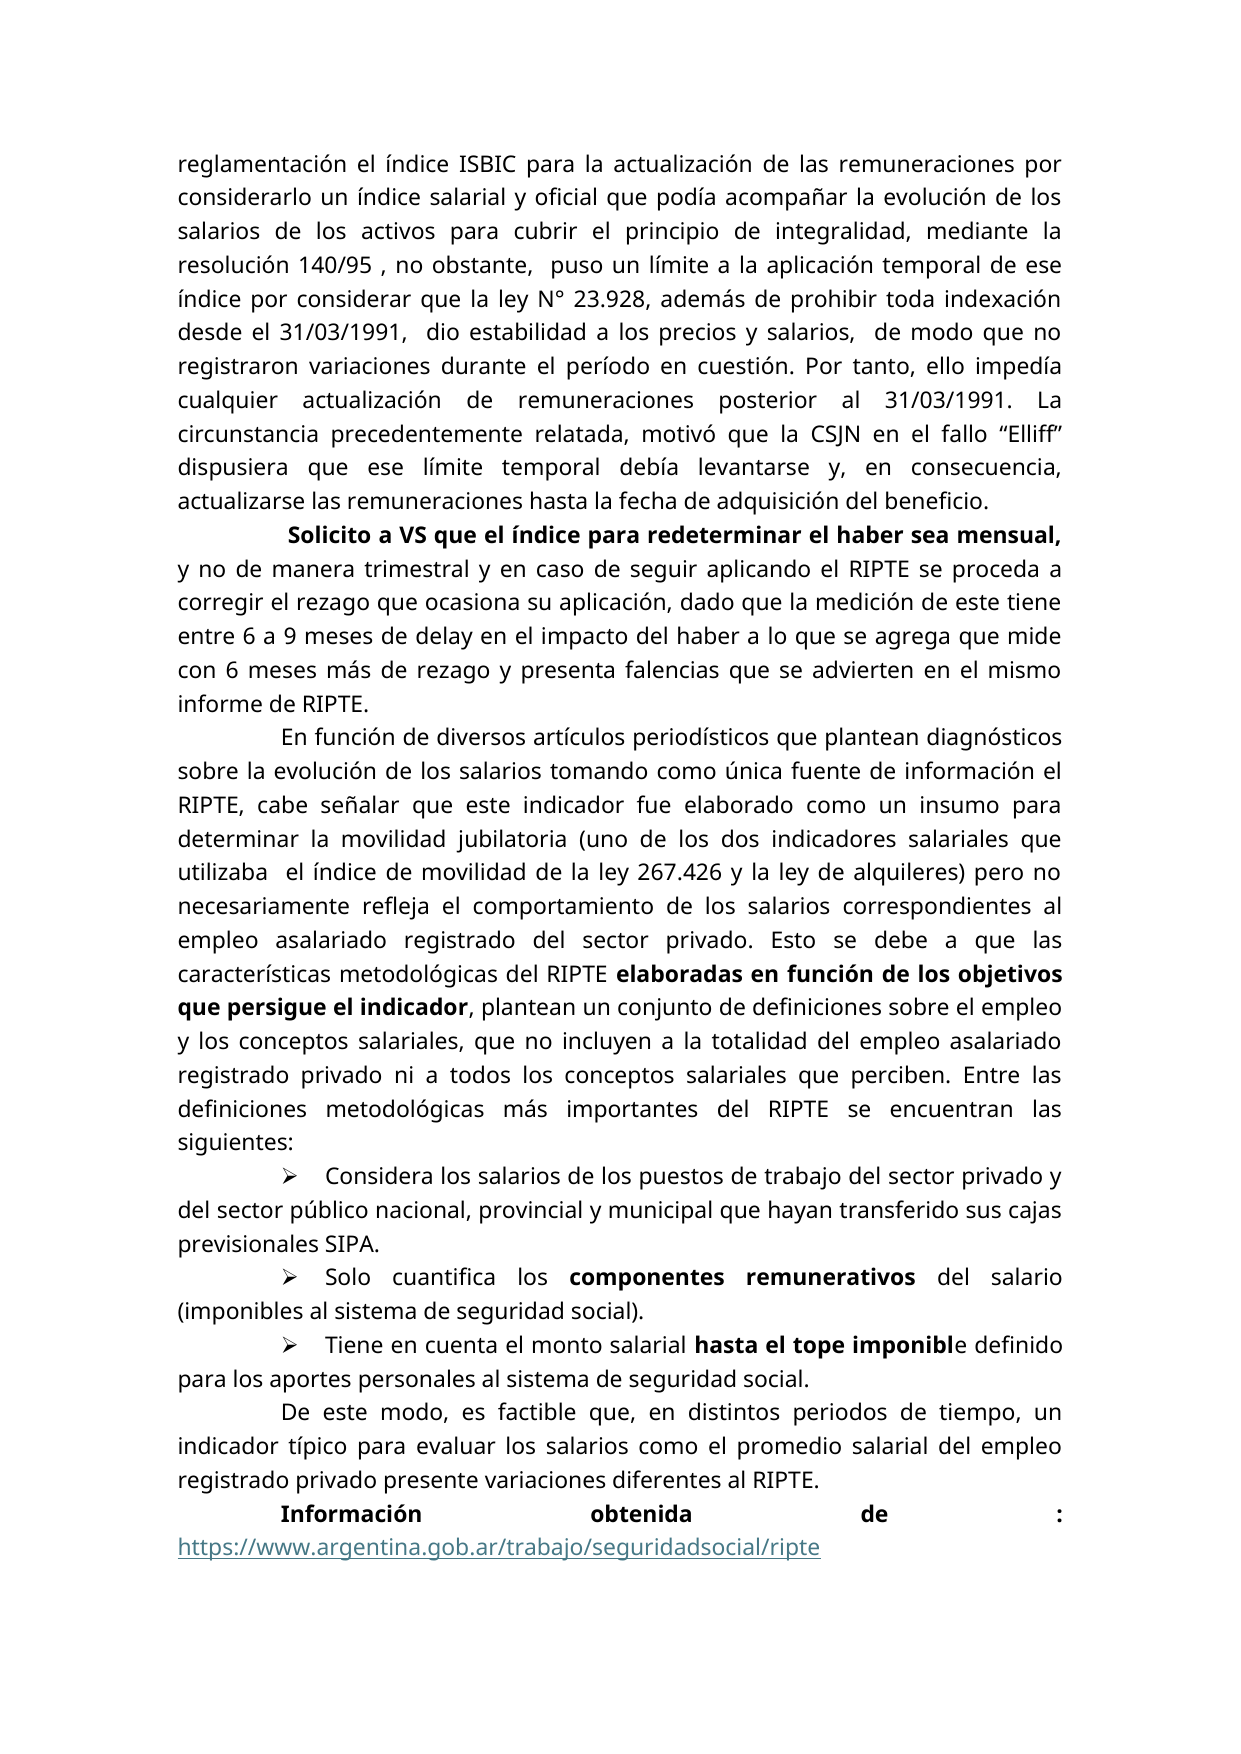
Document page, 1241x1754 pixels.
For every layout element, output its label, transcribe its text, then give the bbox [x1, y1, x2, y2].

list Considera los salarios de los puestos de trabajo del sector privado y del sector público nacional, provincial y municipal que hayan transferido sus cajas previsionales SIPA. [177, 1160, 1063, 1259]
text En función de diversos artículos periodísticos que plantean diagnósticos sobre la evolución de los salarios tomando como única fuente de información el RIPTE, cabe señalar que este indicador fue elaborado como un insumo para determinar la movilidad jubilatoria (uno de los dos indicadores salariales que utilizaba el índice de movilidad de la ley 267.426 y la ley de alquileres) pero no necesariamente refleja el comportamiento de los salarios correspondientes al empleo asalariado registrado del sector privado. Esto se debe a que las características metodológicas del RIPTE elaboradas en función de los objetivos que persigue el indicador, plantean un conjunto de definiciones sobre el empleo y los conceptos salariales, que no incluyen a la totalidad del empleo asalariado registrado privado ni a todos los conceptos salariales que perciben. Entre las definiciones metodológicas más importantes del RIPTE se encuentran las siguientes: [177, 721, 1063, 1158]
list Tiene en cuenta el monto salarial hasta el tope imponible definido para los aportes personales al sistema de seguridad social. [177, 1329, 1063, 1394]
text De este modo, es factible que, en distintos periodos de tiempo, un indicador típico para evaluar los salarios como el promedio salarial del empleo registrado privado presente variaciones diferentes al RIPTE. [177, 1396, 1063, 1495]
text Información obtenida de : https://www.argentina.gob.ar/trabajo/seguridadsocial/ripte [177, 1498, 1063, 1563]
list Solo cuantifica los componentes remunerativos del salario (imponibles al sistema de seguridad social). [177, 1261, 1063, 1326]
text Solicito a VS que el índice para redeterminar el haber sea mensual, y no de manera trimestral y en caso de seguir aplicando el RIPTE se proceda a corregir el rezago que ocasiona su aplicación, dado que la medición de este tiene entre 6 a 9 meses de delay en el impacto del haber a lo que se agrega que mide con 6 meses más de rezago y presenta falencias que se advierten en el mismo informe de RIPTE. [177, 519, 1063, 719]
